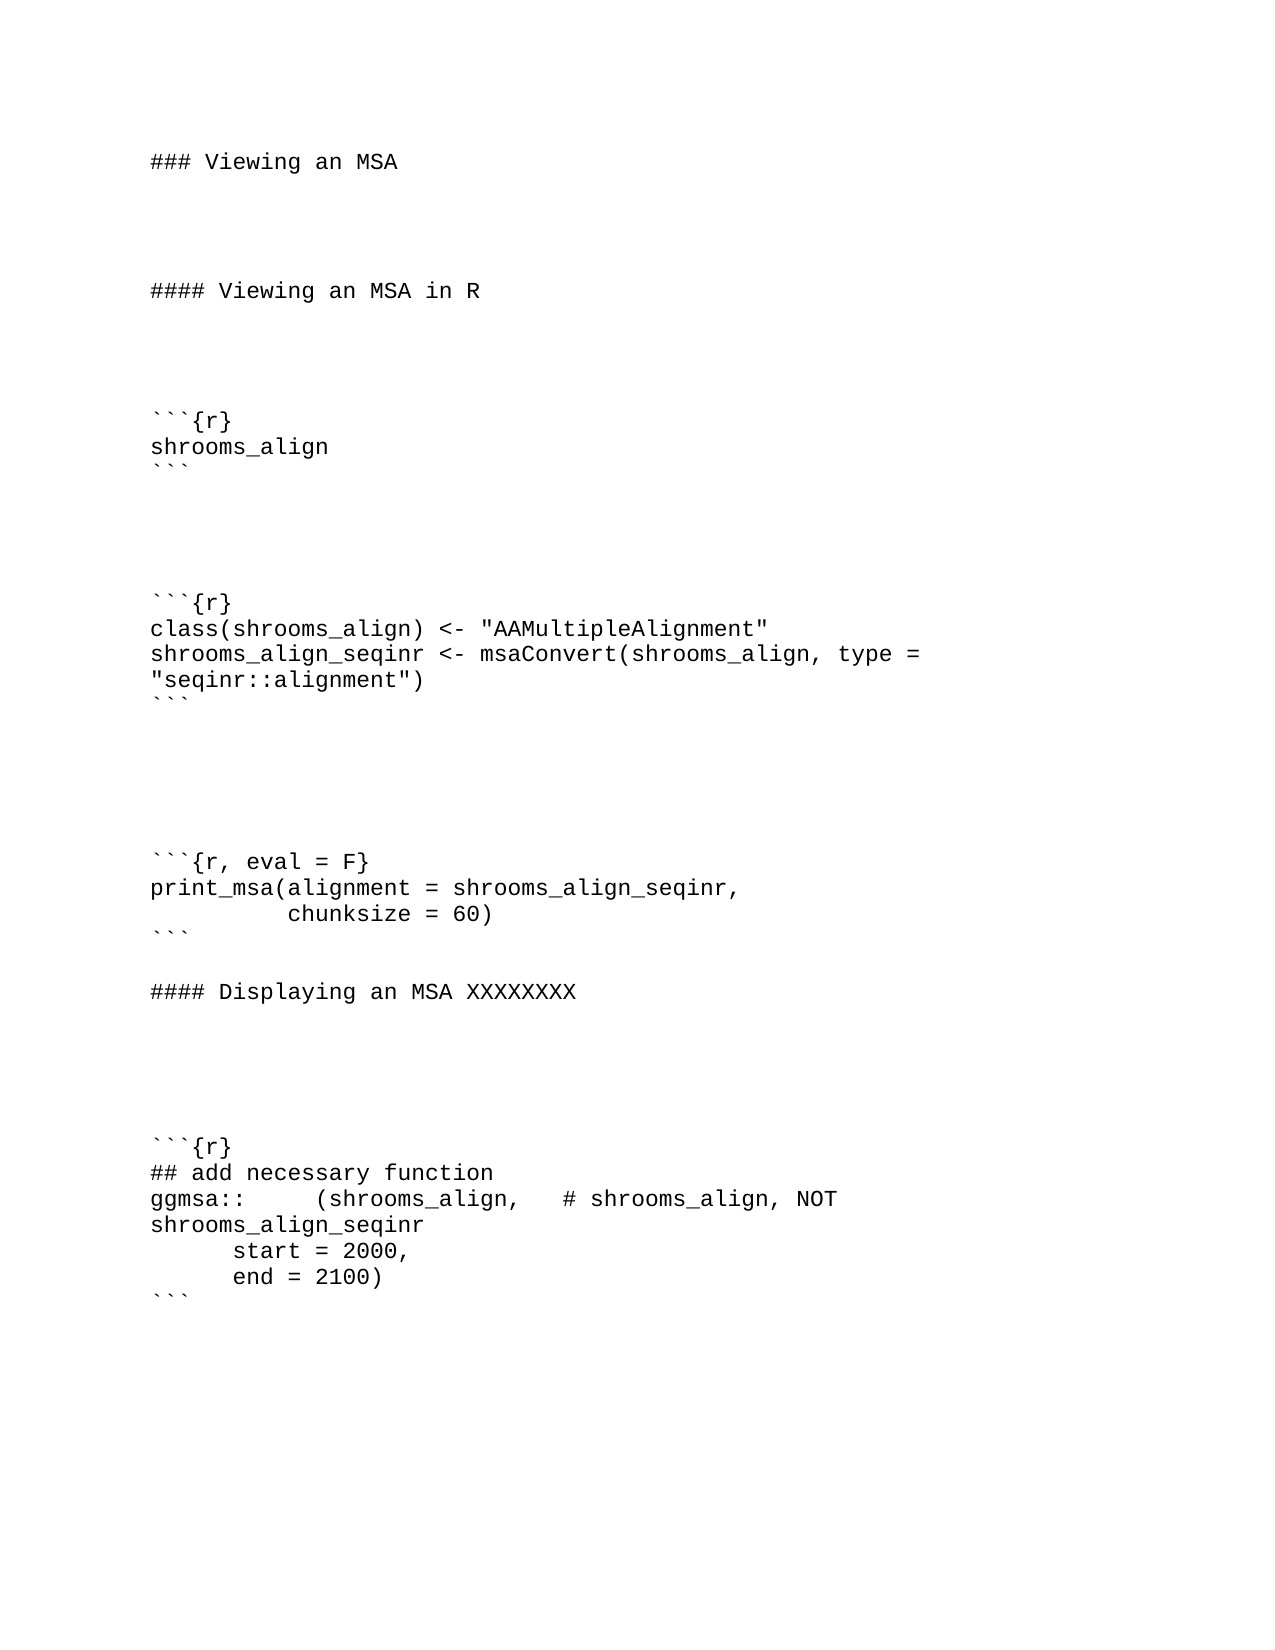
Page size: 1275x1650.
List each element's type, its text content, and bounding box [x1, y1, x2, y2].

text #### Displaying an MSA XXXXXXXX [150, 980, 1125, 1006]
text ``` [150, 1291, 1125, 1317]
text #### Viewing an MSA in R [150, 280, 1125, 306]
text ## add necessary function [150, 1162, 1125, 1187]
text start = 2000, [150, 1239, 1125, 1265]
text ``` [150, 461, 1125, 487]
text ### Viewing an MSA [150, 150, 1125, 176]
text ``` [150, 695, 1125, 721]
text ```{r} [150, 591, 1125, 617]
text chunksize = 60) [150, 902, 1125, 928]
text ggmsa:: (shrooms_align, # shrooms_align, NOT shrooms_align_seqinr [150, 1187, 1125, 1239]
text ```{r} [150, 409, 1125, 435]
text ``` [150, 928, 1125, 954]
text end = 2100) [150, 1265, 1125, 1291]
text shrooms_align_seqinr <- msaConvert(shrooms_align, type = "seqinr::alignment") [150, 643, 1125, 695]
text ```{r, eval = F} [150, 850, 1125, 876]
text shrooms_align [150, 435, 1125, 461]
text ```{r} [150, 1136, 1125, 1162]
text print_msa(alignment = shrooms_align_seqinr, [150, 876, 1125, 902]
text class(shrooms_align) <- "AAMultipleAlignment" [150, 617, 1125, 643]
